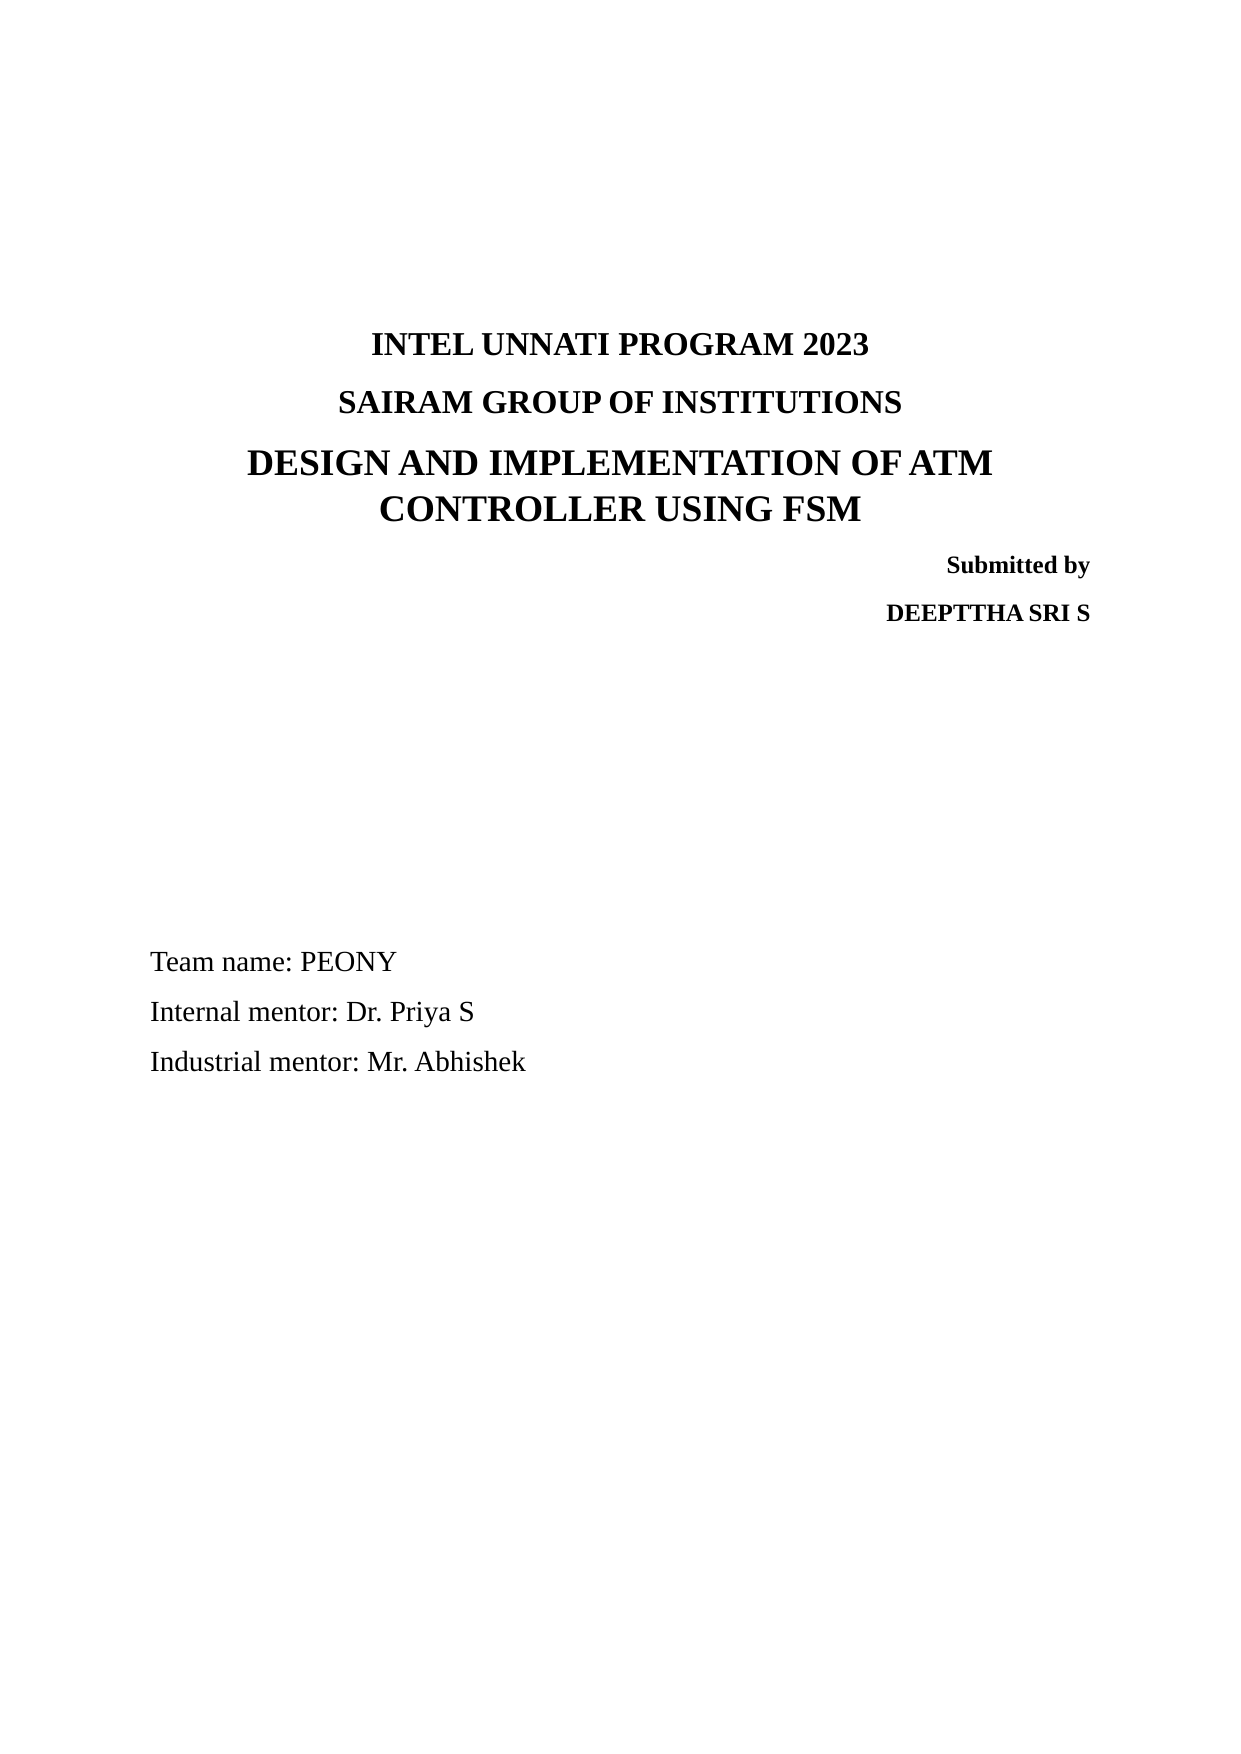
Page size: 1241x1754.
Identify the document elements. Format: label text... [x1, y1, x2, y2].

text Team name: PEONY [150, 944, 1090, 978]
text Submitted by [150, 550, 1090, 579]
text SAIRAM GROUP OF INSTITUTIONS [150, 382, 1090, 420]
text DESIGN AND IMPLEMENTATION OF ATM CONTROLLER USING FSM [150, 440, 1090, 530]
text Industrial mentor: Mr. Abhishek [150, 1044, 1090, 1078]
text Internal mentor: Dr. Priya S [150, 994, 1090, 1028]
text INTEL UNNATI PROGRAM 2023 [150, 324, 1090, 362]
text DEEPTTHA SRI S [150, 598, 1090, 626]
